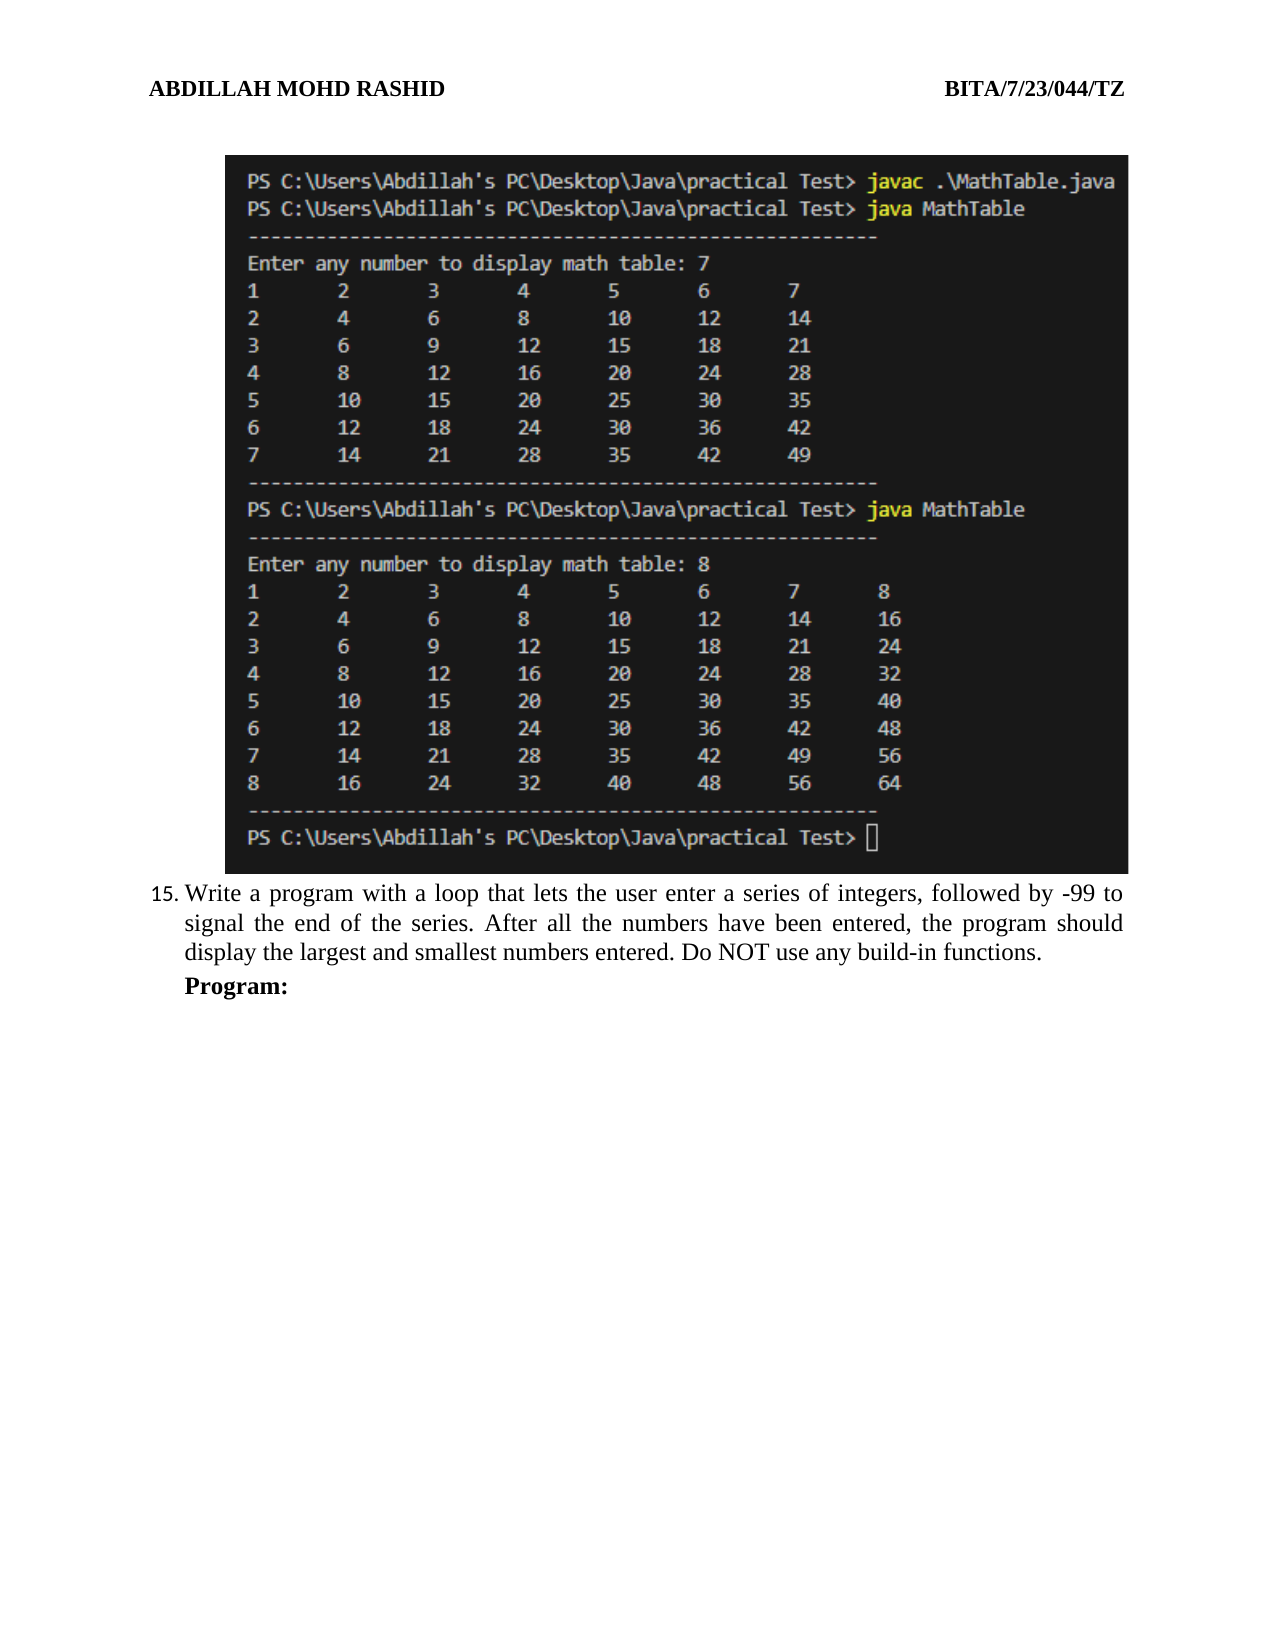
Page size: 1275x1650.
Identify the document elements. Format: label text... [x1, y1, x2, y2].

list Program: [184, 971, 1125, 999]
picture [225, 155, 1129, 874]
list Write a program with a loop that lets the user enter a series of integers, followed by -99 to signal the end of the series. After all the numbers have been entered, the program should display the largest and smallest numbers entered. Do NOT use any build-in functions. [150, 878, 1125, 966]
